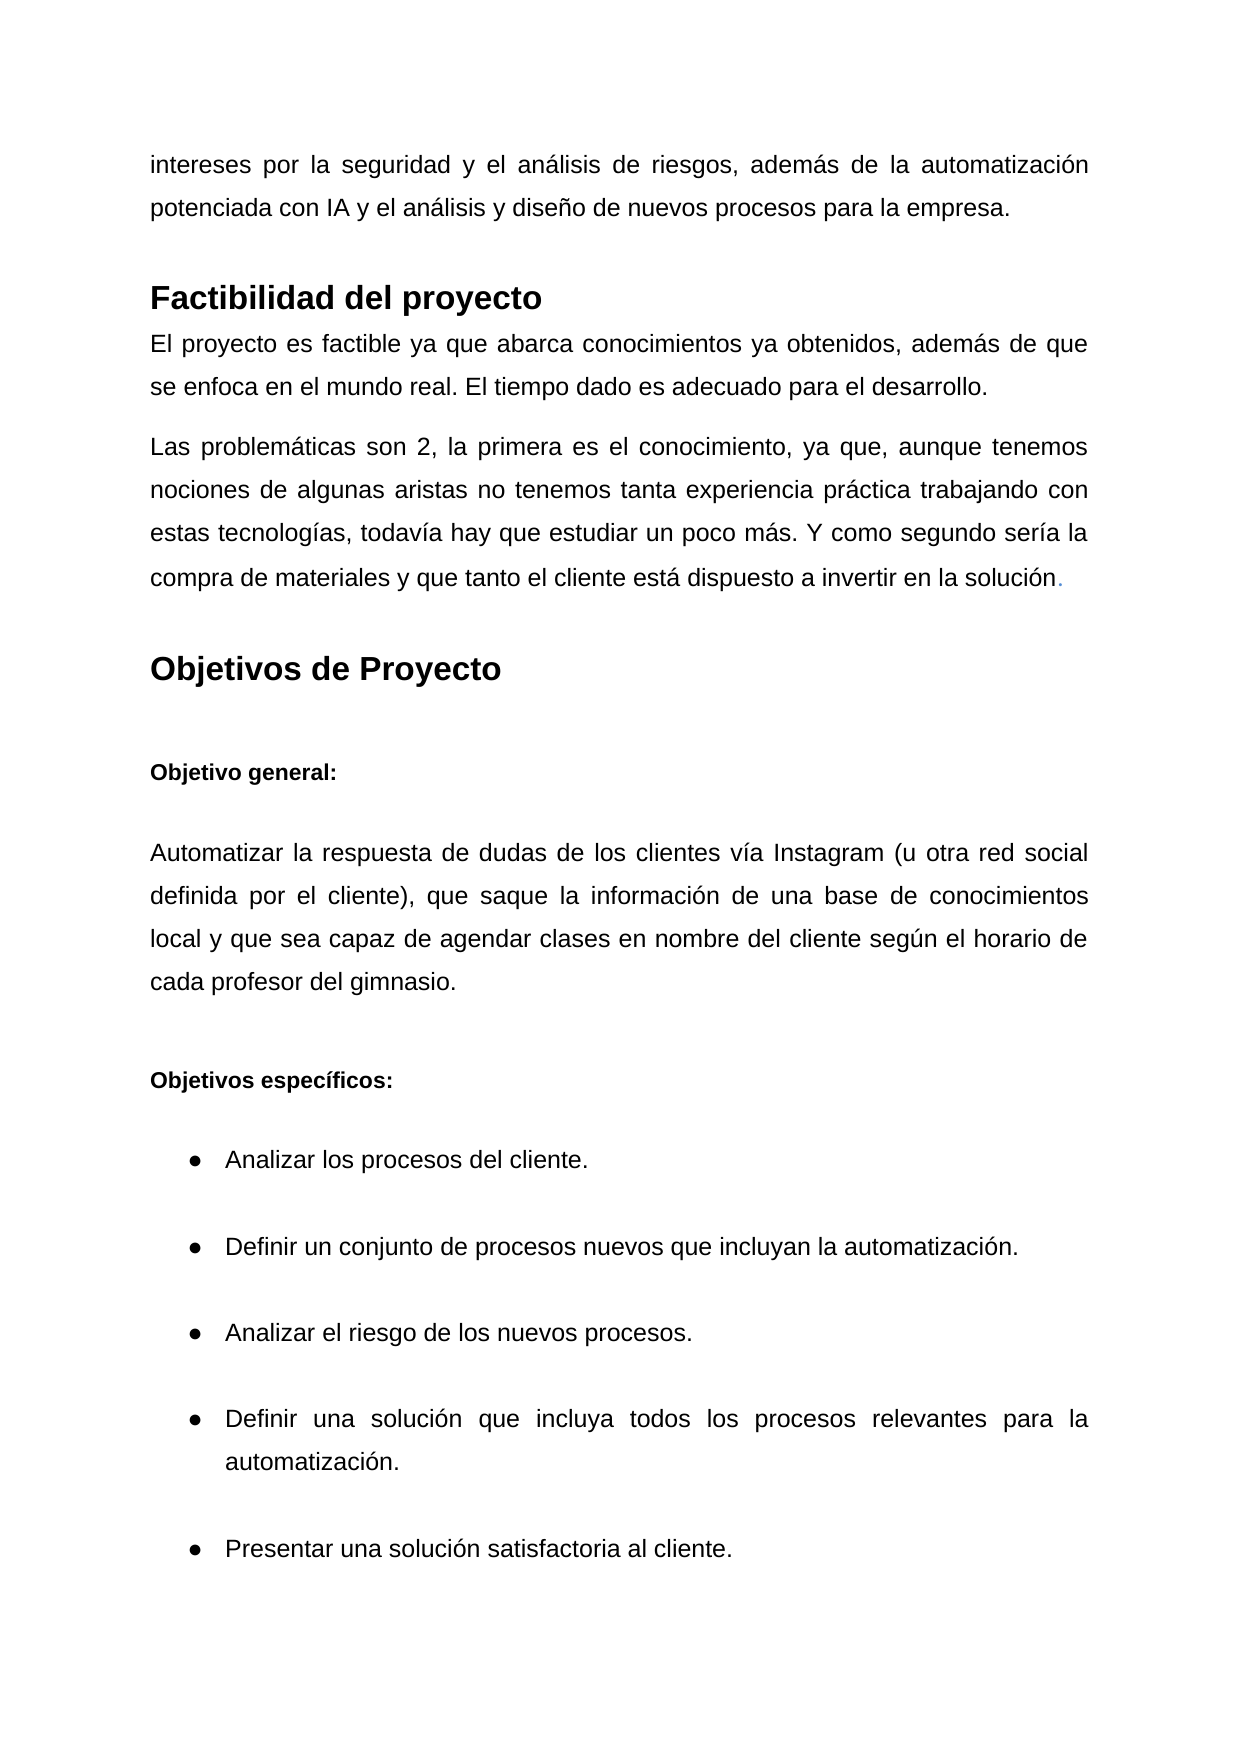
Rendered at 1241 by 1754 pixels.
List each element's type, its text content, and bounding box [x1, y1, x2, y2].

list Definir un conjunto de procesos nuevos que incluyan la automatización. [187, 1232, 1090, 1261]
subtitle Factibilidad del proyecto [150, 278, 1090, 316]
text El proyecto es factible ya que abarca conocimientos ya obtenidos, además de que se enfoca en el mundo real. El tiempo dado es adecuado para el desarrollo. [150, 329, 1090, 401]
text Objetivos específicos: [150, 1067, 1090, 1093]
text Automatizar la respuesta de dudas de los clientes vía Instagram (u otra red social definida por el cliente), que saque la información de una base de conocimientos local y que sea capaz de agendar clases en nombre del cliente según el horario de cada profesor del gimnasio. [150, 838, 1090, 996]
list Definir una solución que incluya todos los procesos relevantes para la automatización. [187, 1404, 1090, 1476]
list Analizar los procesos del cliente. [187, 1146, 1090, 1174]
list Presentar una solución satisfactoria al cliente. [187, 1534, 1090, 1562]
text Las problemáticas son 2, la primera es el conocimiento, ya que, aunque tenemos nociones de algunas aristas no tenemos tanta experiencia práctica trabajando con estas tecnologías, todavía hay que estudiar un poco más. Y como segundo sería la compra de materiales y que tanto el cliente está dispuesto a invertir en la solución. [150, 432, 1090, 592]
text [150, 150, 1090, 222]
list Analizar el riesgo de los nuevos procesos. [187, 1318, 1090, 1347]
text Objetivo general: [150, 759, 1090, 785]
subtitle Objetivos de Proyecto [150, 649, 1090, 688]
